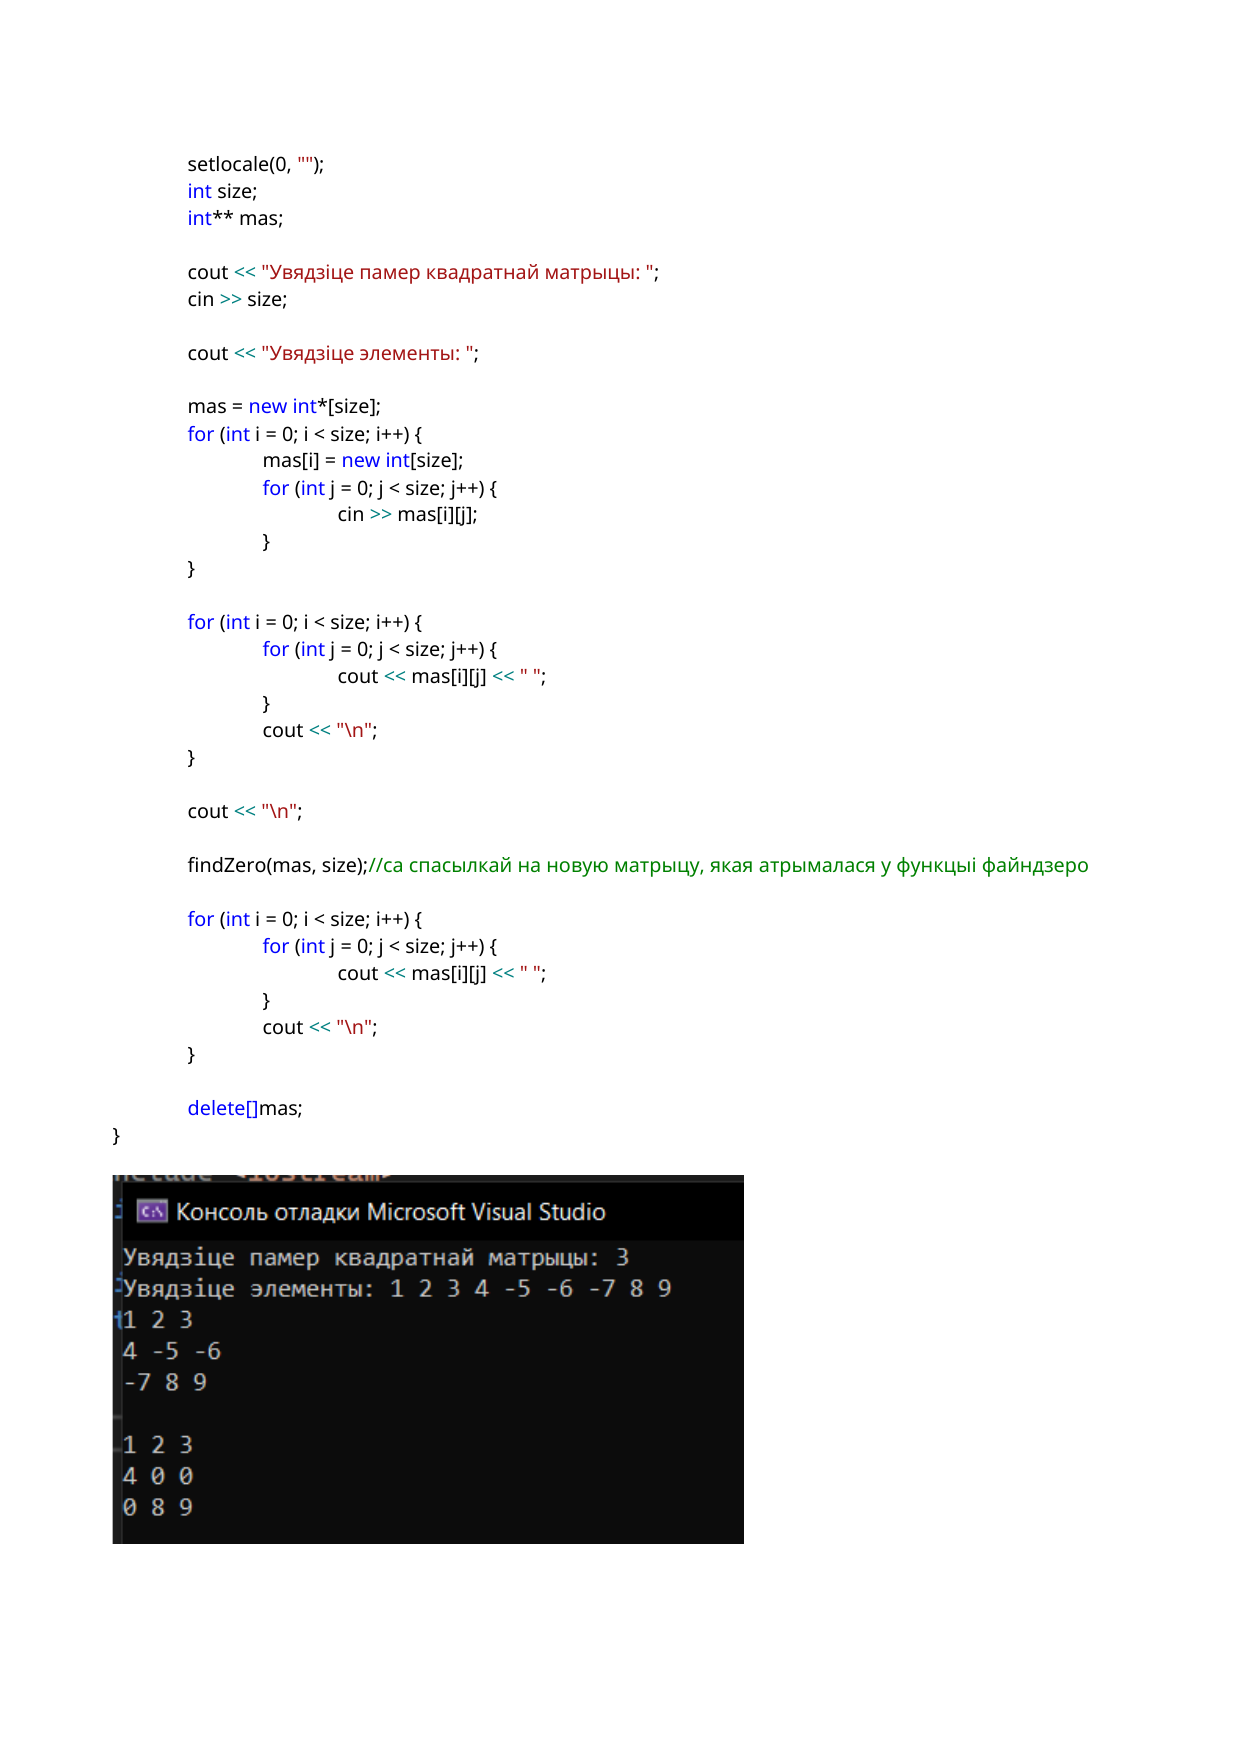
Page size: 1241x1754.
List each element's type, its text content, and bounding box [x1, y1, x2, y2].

text for (int j = 0; j < size; j++) { [112, 636, 1128, 663]
text findZero(mas, size);//са спасылкай на новую матрыцу, якая атрымалася у функцыі файндзеро [112, 851, 1128, 878]
text int size; [112, 177, 1128, 204]
text cout << "Увядзiце элементы: "; [112, 339, 1128, 366]
text for (int i = 0; i < size; i++) { [112, 420, 1128, 447]
text for (int i = 0; i < size; i++) { [112, 609, 1128, 636]
text } [112, 1040, 1128, 1067]
text setlocale(0, ""); [112, 150, 1128, 177]
text } [112, 528, 1128, 555]
text cout << "\n"; [112, 797, 1128, 824]
text cout << mas[i][j] << " "; [112, 959, 1128, 986]
text cin >> size; [112, 285, 1128, 312]
text for (int j = 0; j < size; j++) { [112, 474, 1128, 501]
text cout << "Увядзiце памер квадратнай матрыцы: "; [112, 258, 1128, 285]
text for (int i = 0; i < size; i++) { [112, 905, 1128, 932]
text mas = new int*[size]; [112, 393, 1128, 420]
text cout << mas[i][j] << " "; [112, 663, 1128, 689]
text cout << "\n"; [112, 717, 1128, 743]
text } [112, 689, 1128, 717]
text int** mas; [112, 204, 1128, 231]
text } [112, 743, 1128, 771]
text cin >> mas[i][j]; [112, 501, 1128, 528]
text mas[i] = new int[size]; [112, 447, 1128, 474]
text cout << "\n"; [112, 1013, 1128, 1040]
text for (int j = 0; j < size; j++) { [112, 932, 1128, 959]
picture [112, 1175, 744, 1544]
text } [112, 1121, 1128, 1148]
text delete[]mas; [112, 1094, 1128, 1121]
text } [112, 555, 1128, 582]
text } [112, 986, 1128, 1013]
